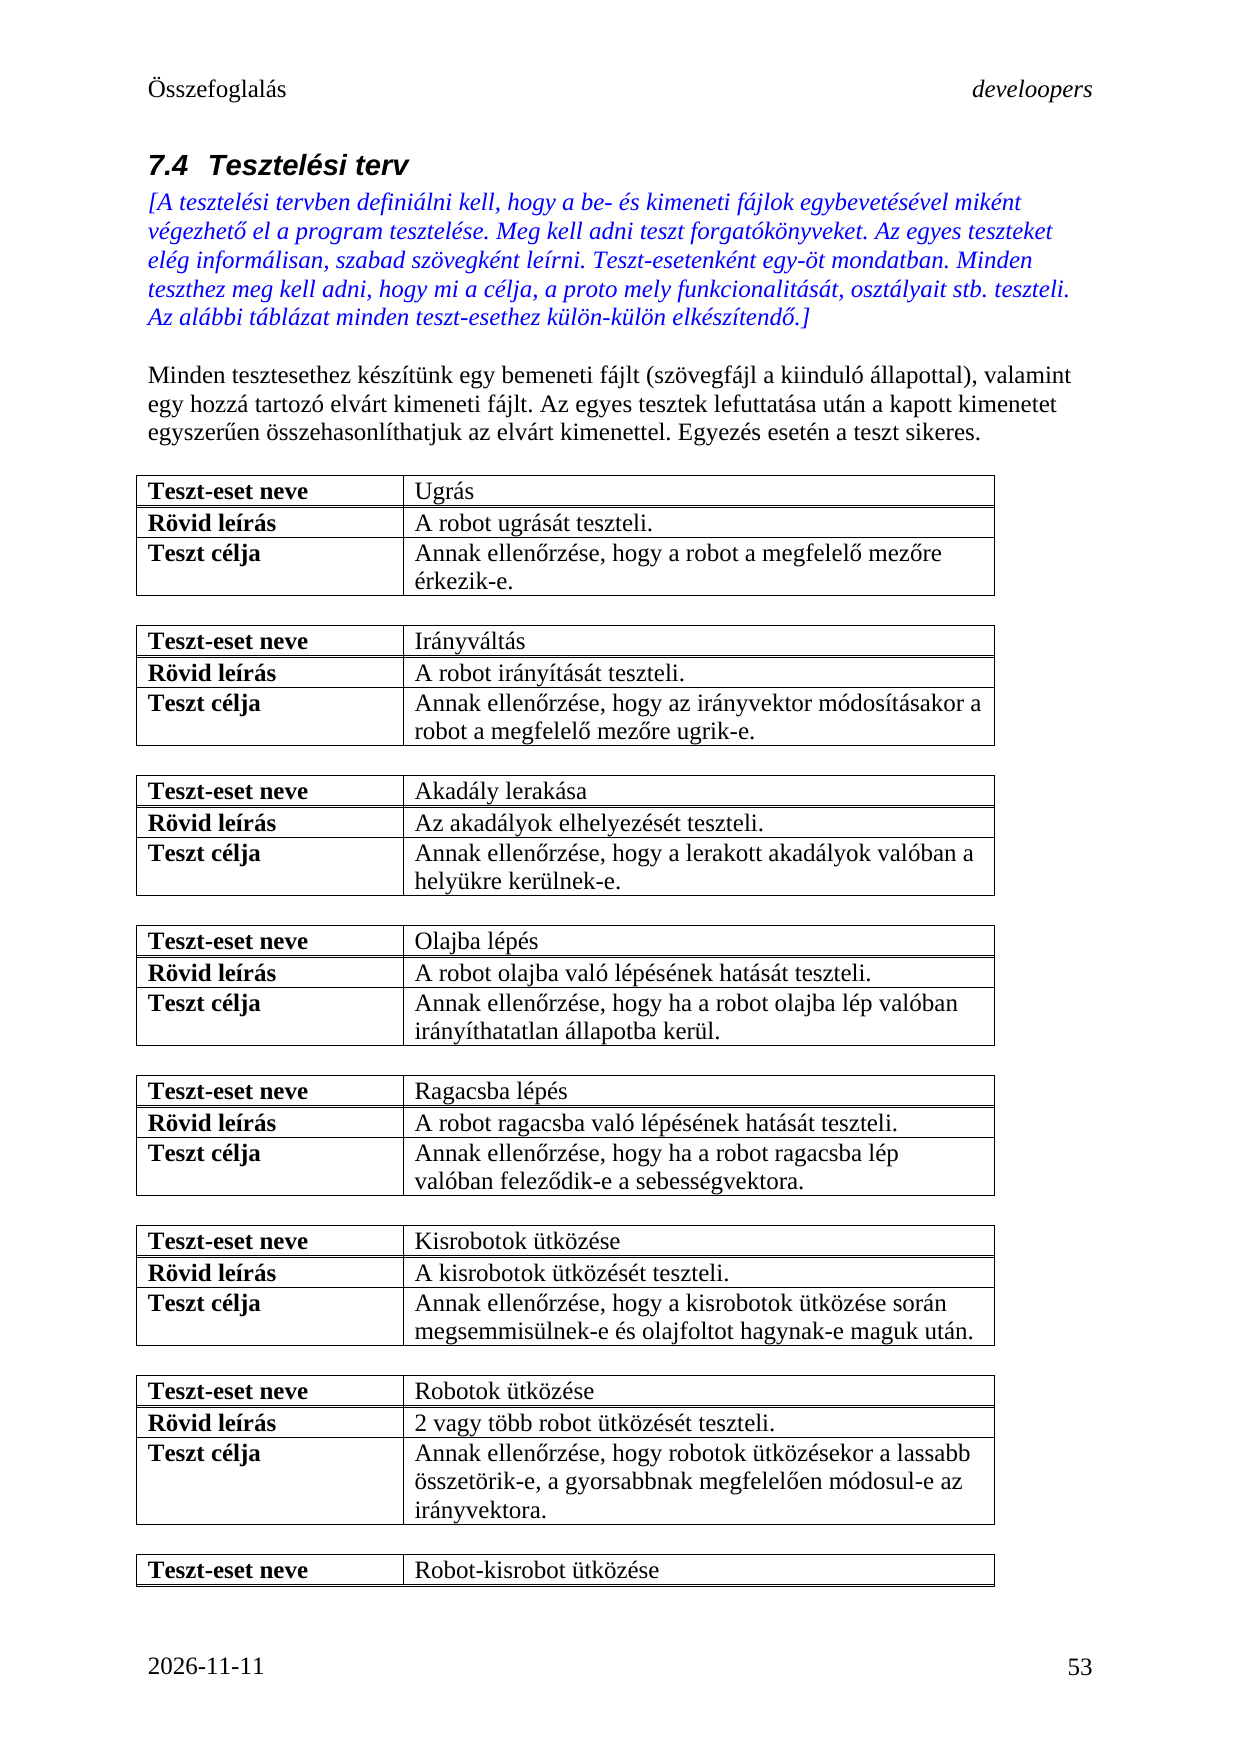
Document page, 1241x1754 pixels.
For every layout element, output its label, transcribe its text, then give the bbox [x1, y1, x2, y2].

table_header Teszt-eset neve [137, 1555, 403, 1583]
table_cell A robot ugrását teszteli. [404, 508, 994, 537]
table_header Teszt-eset neve [137, 1076, 403, 1105]
table_cell A kisrobotok ütközését teszteli. [404, 1258, 994, 1287]
table_cell Teszt célja [137, 688, 403, 745]
table_cell 2 vagy több robot ütközését teszteli. [404, 1408, 994, 1437]
table_cell Teszt célja [137, 1138, 403, 1195]
table_cell A robot ragacsba való lépésének hatását teszteli. [404, 1108, 994, 1137]
table_cell Rövid leírás [137, 658, 403, 687]
table_header Ragacsba lépés [404, 1076, 994, 1105]
table_header Irányváltás [404, 626, 994, 655]
table_cell Annak ellenőrzése, hogy a robot a megfelelő mezőre érkezik-e. [404, 538, 994, 595]
table_cell Teszt célja [137, 538, 403, 595]
table_cell Az akadályok elhelyezését teszteli. [404, 808, 994, 837]
table_header Ugrás [404, 476, 994, 505]
table_header Robotok ütközése [404, 1376, 994, 1405]
table_header Teszt-eset neve [137, 776, 403, 805]
table_header Teszt-eset neve [137, 926, 403, 955]
table_cell Annak ellenőrzése, hogy a kisrobotok ütközése során megsemmisülnek-e és olajfoltot hagynak-e maguk után. [404, 1288, 994, 1345]
table_cell Teszt célja [137, 1438, 403, 1524]
table_cell Annak ellenőrzése, hogy az irányvektor módosításakor a robot a megfelelő mezőre ugrik-e. [404, 688, 994, 745]
table_cell Rövid leírás [137, 508, 403, 537]
table_cell Annak ellenőrzése, hogy ha a robot olajba lép valóban irányíthatatlan állapotba kerül. [404, 988, 994, 1045]
table_cell Teszt célja [137, 988, 403, 1045]
table_cell Annak ellenőrzése, hogy a lerakott akadályok valóban a helyükre kerülnek-e. [404, 838, 994, 895]
table_cell Rövid leírás [137, 1408, 403, 1437]
table_cell Rövid leírás [137, 1258, 403, 1287]
table_cell Annak ellenőrzése, hogy robotok ütközésekor a lassabb összetörik-e, a gyorsabbnak megfelelően módosul-e az irányvektora. [404, 1438, 994, 1524]
subtitle Tesztelési terv [148, 148, 1093, 181]
table_cell Teszt célja [137, 1288, 403, 1345]
table_cell Rövid leírás [137, 958, 403, 987]
table_cell Rövid leírás [137, 808, 403, 837]
table_cell Annak ellenőrzése, hogy ha a robot ragacsba lép valóban feleződik-e a sebességvektora. [404, 1138, 994, 1195]
table_header Kisrobotok ütközése [404, 1226, 994, 1255]
table_header Teszt-eset neve [137, 1226, 403, 1255]
text [A tesztelési tervben definiálni kell, hogy a be- és kimeneti fájlok egybevetésével miként végezhető el a program tesztelése. Meg kell adni teszt forgatókönyveket. Az egyes teszteket elég informálisan, szabad szövegként leírni. Teszt-esetenként egy-öt mondatban. Minden teszthez meg kell adni, hogy mi a célja, a proto mely funkcionalitását, osztályait stb. teszteli. Az alábbi táblázat minden teszt-esethez külön-külön elkészítendő.] [148, 187, 1093, 331]
table_cell Teszt célja [137, 838, 403, 895]
table_header Robot-kisrobot ütközése [404, 1555, 994, 1583]
table_header Olajba lépés [404, 926, 994, 955]
table_cell A robot olajba való lépésének hatását teszteli. [404, 958, 994, 987]
table_header Teszt-eset neve [137, 626, 403, 655]
text Minden tesztesethez készítünk egy bemeneti fájlt (szövegfájl a kiinduló állapottal), valamint egy hozzá tartozó elvárt kimeneti fájlt. Az egyes tesztek lefuttatása után a kapott kimenetet egyszerűen összehasonlíthatjuk az elvárt kimenettel. Egyezés esetén a teszt sikeres. [148, 360, 1093, 446]
table_cell A robot irányítását teszteli. [404, 658, 994, 687]
table_cell Rövid leírás [137, 1108, 403, 1137]
table_header Teszt-eset neve [137, 476, 403, 505]
table_header Akadály lerakása [404, 776, 994, 805]
table_header Teszt-eset neve [137, 1376, 403, 1405]
